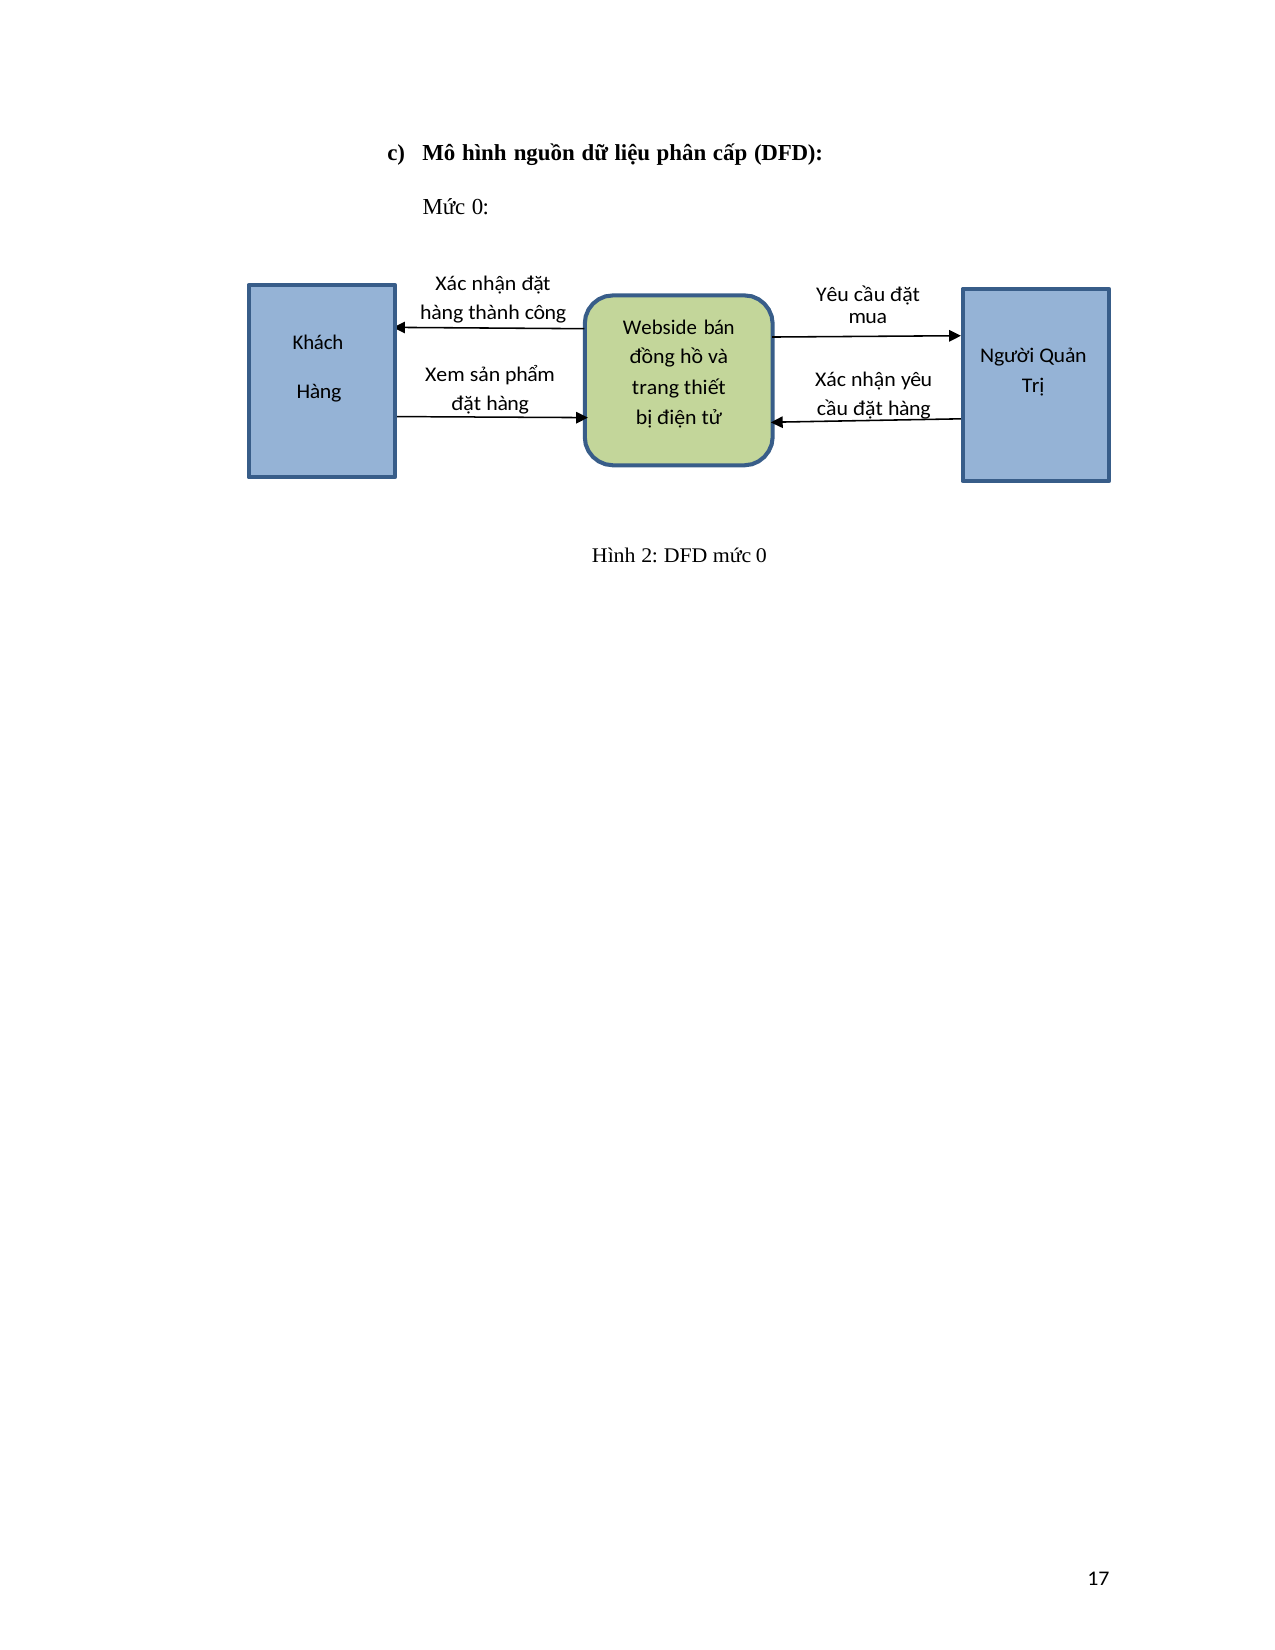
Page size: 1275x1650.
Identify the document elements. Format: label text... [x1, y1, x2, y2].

text Mức 0: [422, 193, 1121, 220]
list Mô hình nguồn dữ liệu phân cấp (DFD): [387, 139, 1121, 165]
text Hình 2: DFD mức 0 [429, 543, 930, 567]
